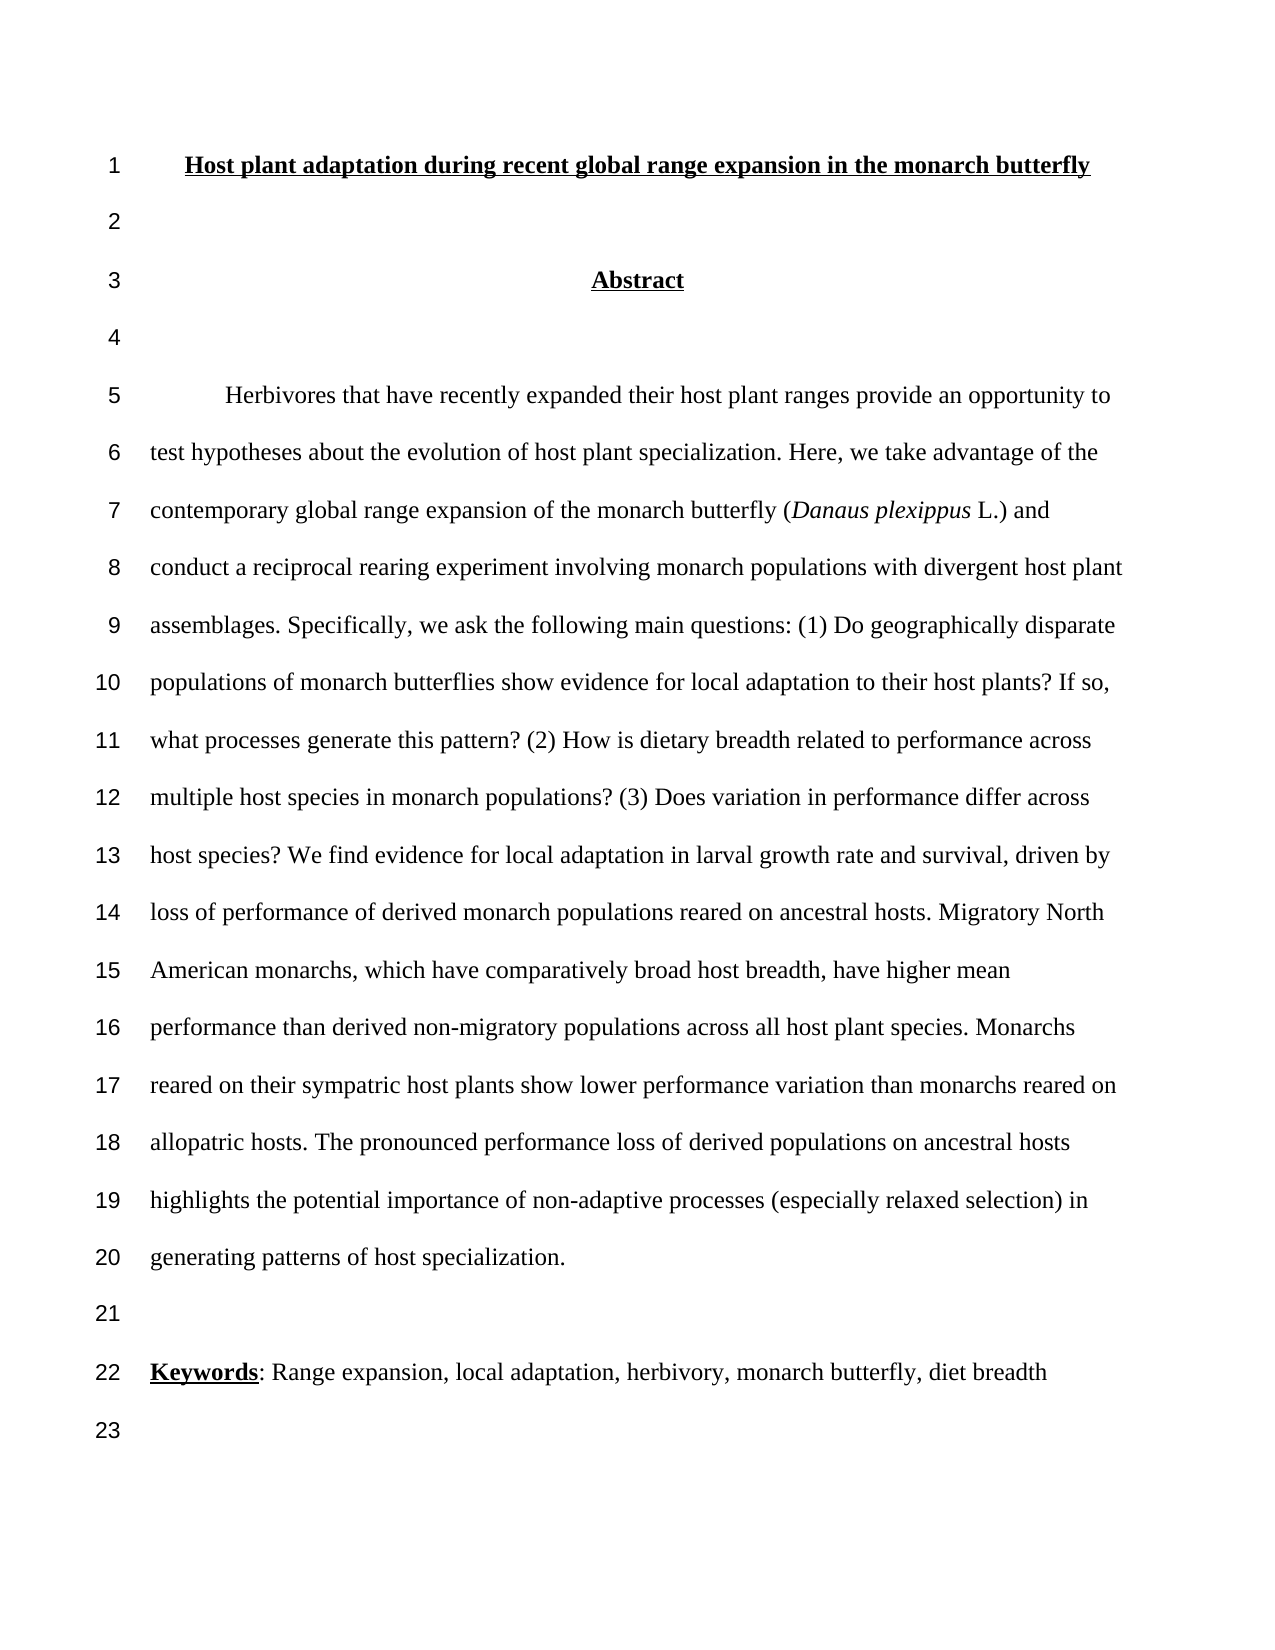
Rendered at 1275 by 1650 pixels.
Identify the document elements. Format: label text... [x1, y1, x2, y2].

text Abstract [150, 265, 1125, 294]
text Herbivores that have recently expanded their host plant ranges provide an opportunity to test hypotheses about the evolution of host plant specialization. Here, we take advantage of the contemporary global range expansion of the monarch butterfly (Danaus plexippus L.) and conduct a reciprocal rearing experiment involving monarch populations with divergent host plant assemblages. Specifically, we ask the following main questions: (1) Do geographically disparate populations of monarch butterflies show evidence for local adaptation to their host plants? If so, what processes generate this pattern? (2) How is dietary breadth related to performance across multiple host species in monarch populations? (3) Does variation in performance differ across host species? We find evidence for local adaptation in larval growth rate and survival, driven by loss of performance of derived monarch populations reared on ancestral hosts. Migratory North American monarchs, which have comparatively broad host breadth, have higher mean performance than derived non-migratory populations across all host plant species. Monarchs reared on their sympatric host plants show lower performance variation than monarchs reared on allopatric hosts. The pronounced performance loss of derived populations on ancestral hosts highlights the potential importance of non-adaptive processes (especially relaxed selection) in generating patterns of host specialization. [150, 380, 1125, 1271]
text Host plant adaptation during recent global range expansion in the monarch butterfly [150, 150, 1125, 179]
text Keywords: Range expansion, local adaptation, herbivory, monarch butterfly, diet breadth [150, 1357, 1125, 1386]
